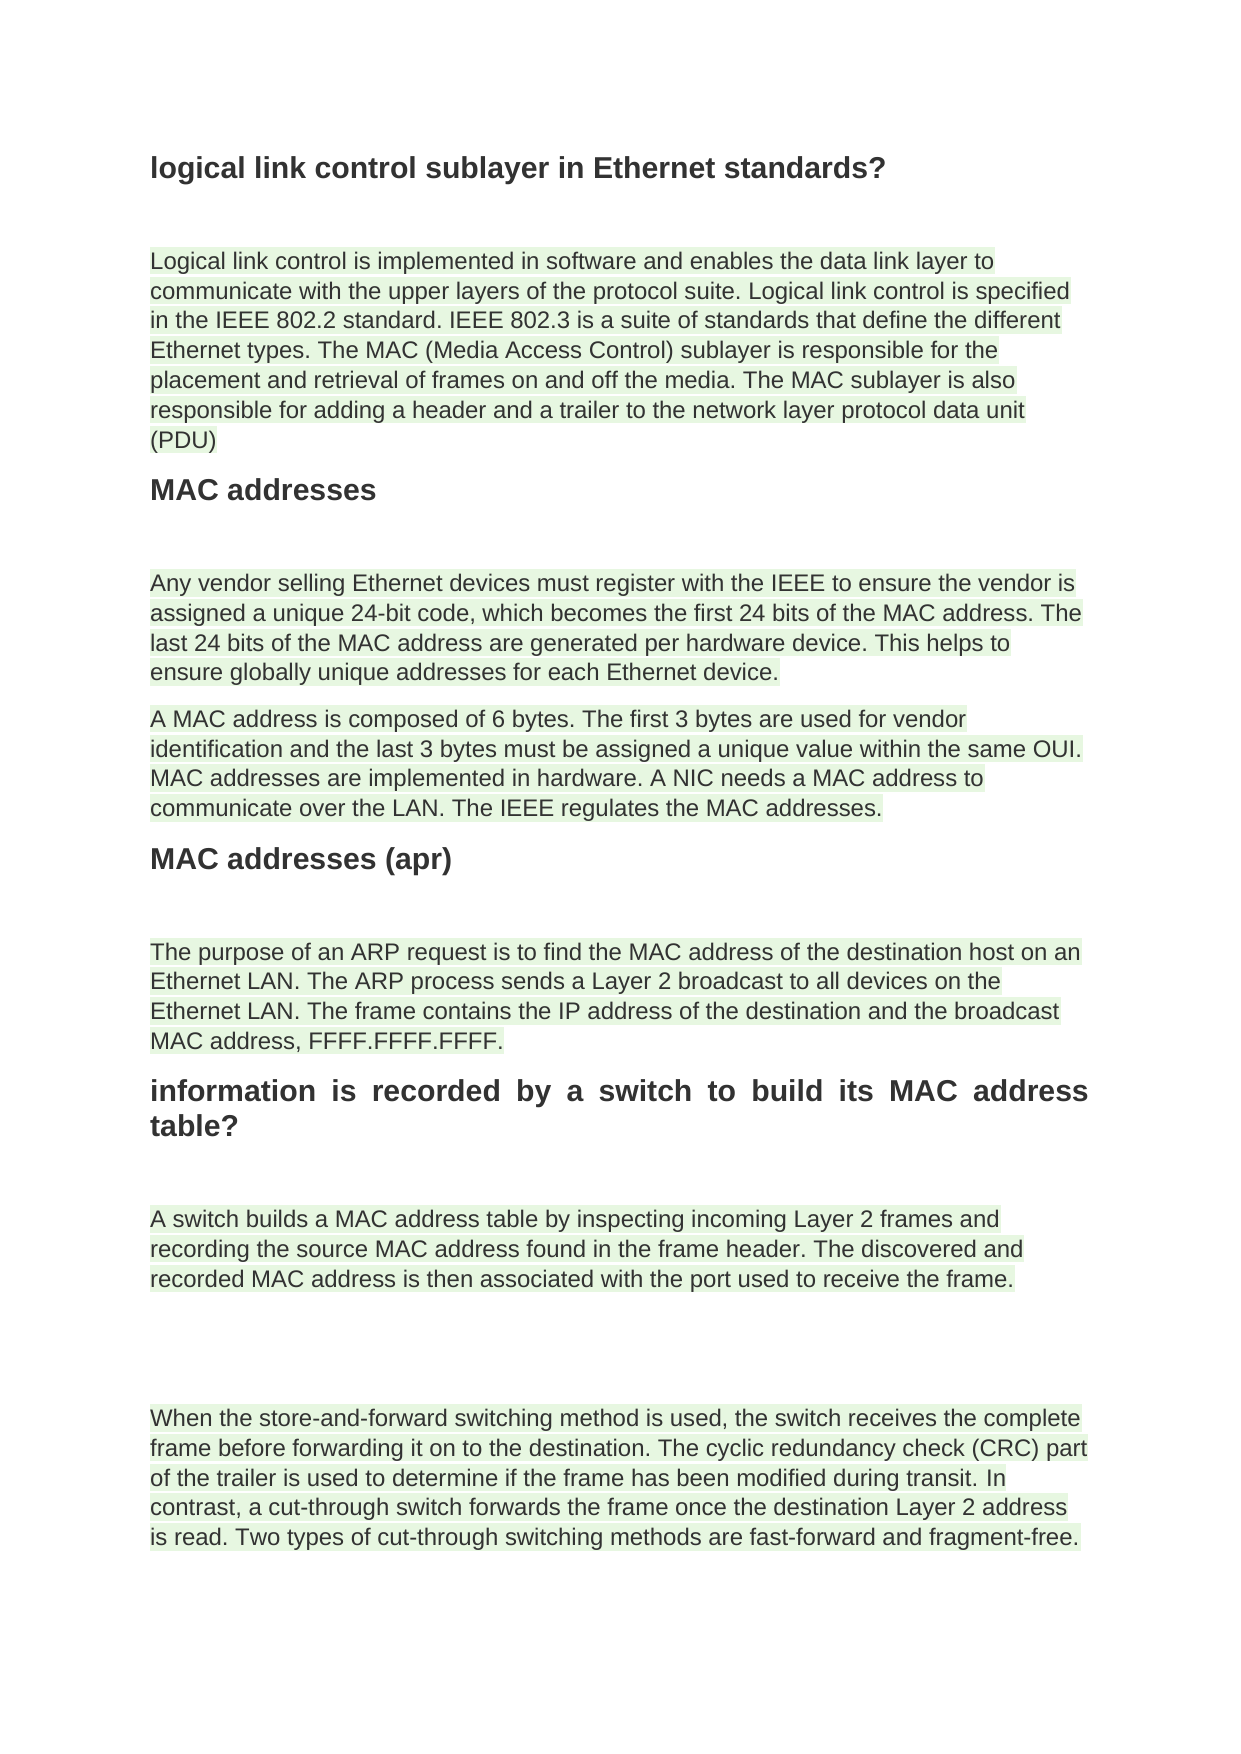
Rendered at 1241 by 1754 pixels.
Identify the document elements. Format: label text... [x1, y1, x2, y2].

text Logical link control is implemented in software and enables the data link layer to communicate with the upper layers of the protocol suite. Logical link control is specified in the IEEE 802.2 standard. IEEE 802.3 is a suite of standards that define the different Ethernet types. The MAC (Media Access Control) sublayer is responsible for the placement and retrieval of frames on and off the media. The MAC sublayer is also responsible for adding a header and a trailer to the network layer protocol data unit (PDU) [150, 247, 1090, 453]
subtitle information is recorded by a switch to build its MAC address table? [150, 1073, 1090, 1143]
text MAC addresses (apr) [150, 841, 1090, 875]
text When the store-and-forward switching method is used, the switch receives the complete frame before forwarding it on to the destination. The cyclic redundancy check (CRC) part of the trailer is used to determine if the frame has been modified during transit.​​ In contrast, a cut-through switch forwards the frame once the destination Layer 2 address is read. Two types of cut-through switching methods are fast-forward and fragment-free. [150, 1404, 1090, 1551]
text A MAC address is composed of 6 bytes. The first 3 bytes are used for vendor identification and the last 3 bytes must be assigned a unique value within the same OUI. MAC addresses are implemented in hardware. A NIC needs a MAC address to communicate over the LAN. The IEEE regulates the MAC addresses. [150, 705, 1090, 822]
subtitle logical link control sublayer in Ethernet standards? [150, 150, 1090, 185]
text Any vendor selling Ethernet devices must register with the IEEE to ensure the vendor is assigned a unique 24-bit code, which becomes the first 24 bits of the MAC address. The last 24 bits of the MAC address are generated per hardware device. This helps to ensure globally unique addresses for each Ethernet device. [150, 569, 1090, 686]
text The purpose of an ARP request is to find the MAC address of the destination host on an Ethernet LAN. The ARP process sends a Layer 2 broadcast to all devices on the Ethernet LAN. The frame contains the IP address of the destination and the broadcast MAC address, FFFF.FFFF.FFFF. [150, 937, 1090, 1054]
text A switch builds a MAC address table by inspecting incoming Layer 2 frames and recording the source MAC address found in the frame header. The discovered and recorded MAC address is then associated with the port used to receive the frame. [150, 1205, 1090, 1292]
text MAC addresses [150, 472, 1090, 507]
